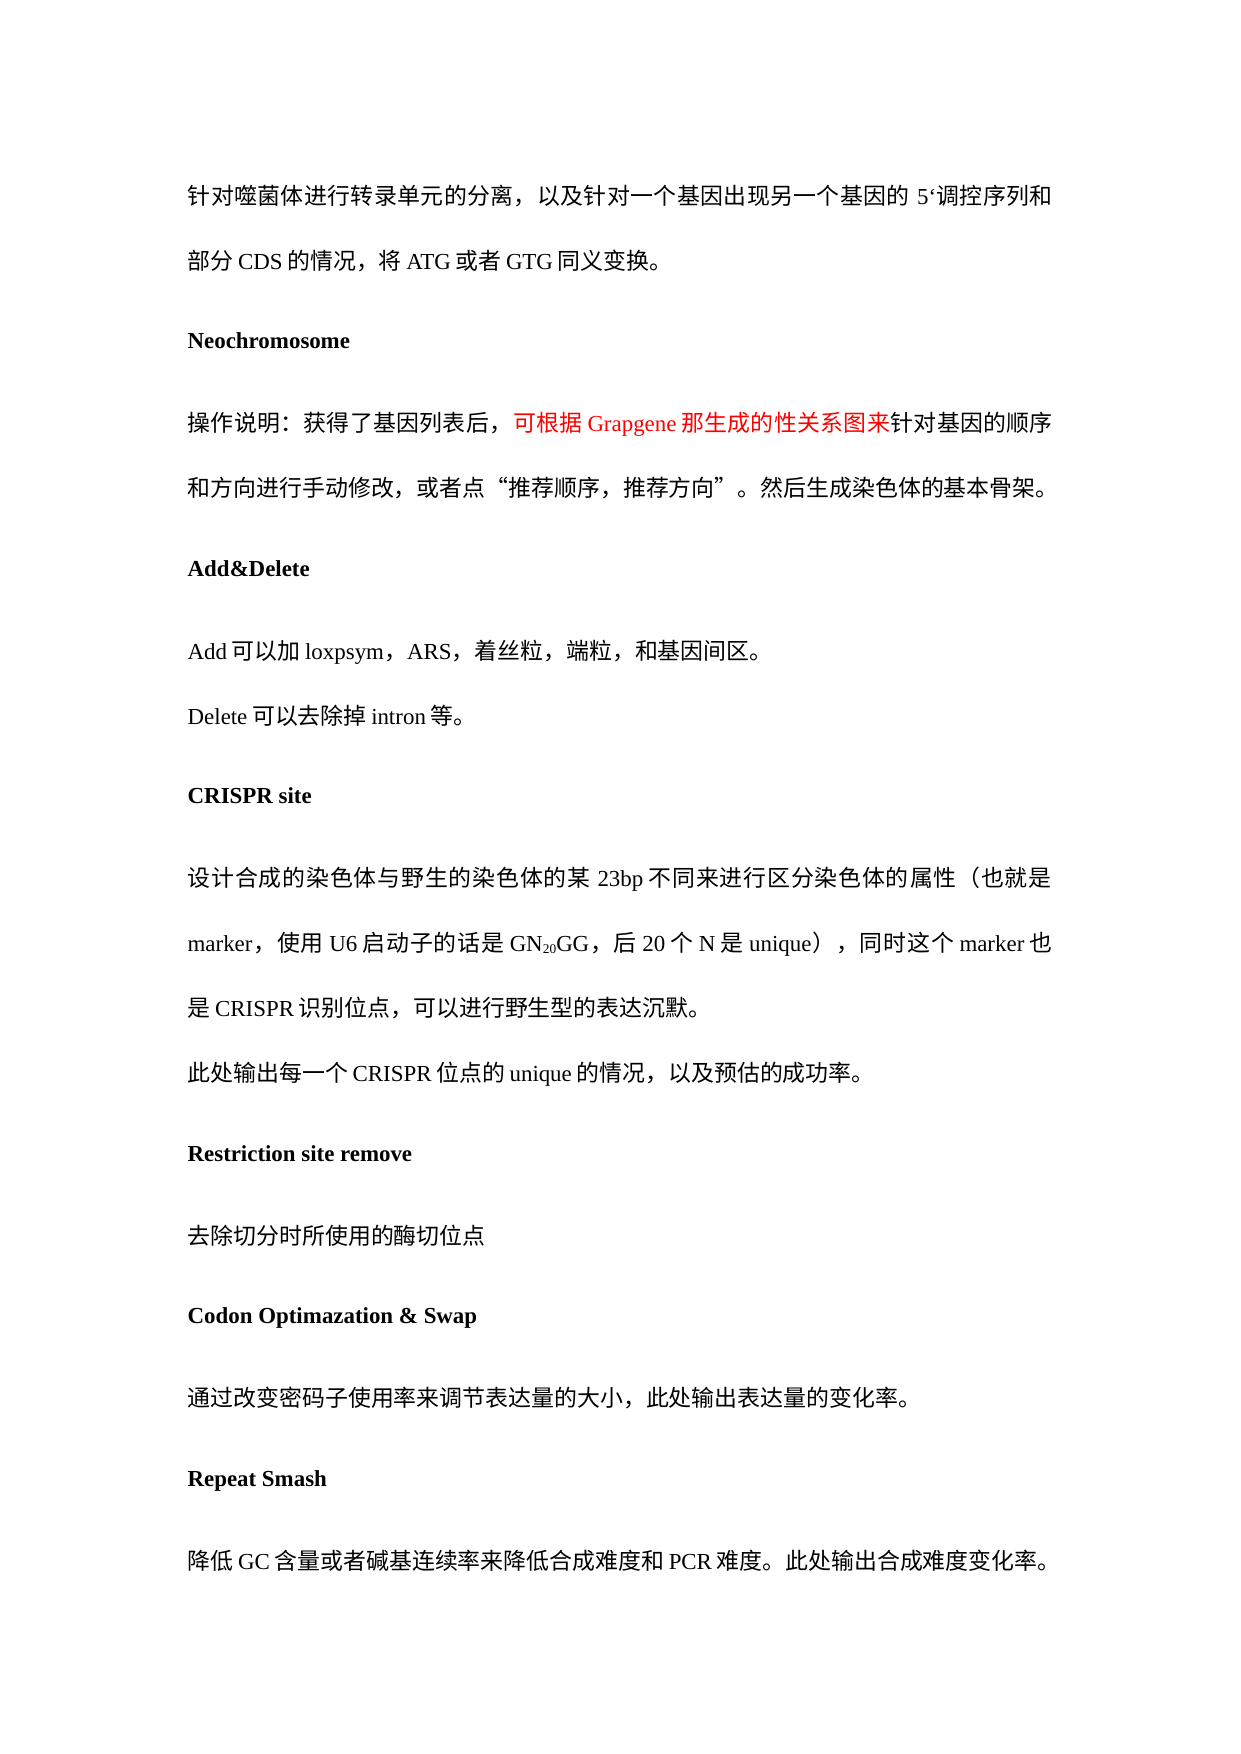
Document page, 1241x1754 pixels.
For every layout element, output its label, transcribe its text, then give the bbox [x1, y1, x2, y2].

text 设计合成的染色体与野生的染色体的某23bp不同来进行区分染色体的属性（也就是marker，使用U6启动子的话是GN20GG，后20个N是unique），同时这个marker也是CRISPR识别位点，可以进行野生型的表达沉默。 [187, 844, 1053, 1039]
text 去除切分时所使用的酶切位点 [187, 1202, 1053, 1267]
text Delete可以去除掉intron等。 [187, 682, 1053, 747]
text 降低GC含量或者碱基连续率来降低合成难度和PCR难度。此处输出合成难度变化率。 [187, 1527, 1053, 1592]
text Codon Optimazation & Swap [187, 1299, 1053, 1332]
text Add&Delete [187, 552, 1053, 584]
text 此处输出每一个CRISPR位点的unique的情况，以及预估的成功率。 [187, 1039, 1053, 1104]
text 操作说明：获得了基因列表后，可根据Grapgene那生成的性关系图来针对基因的顺序和方向进行手动修改，或者点“推荐顺序，推荐方向”。然后生成染色体的基本骨架。 [187, 389, 1053, 519]
text Add可以加loxpsym，ARS，着丝粒，端粒，和基因间区。 [187, 617, 1053, 682]
text Repeat Smash [187, 1462, 1053, 1494]
text 通过改变密码子使用率来调节表达量的大小，此处输出表达量的变化率。 [187, 1364, 1053, 1429]
text 针对噬菌体进行转录单元的分离，以及针对一个基因出现另一个基因的5‘调控序列和部分CDS的情况，将ATG或者GTG同义变换。 [187, 162, 1053, 292]
text Restriction site remove [187, 1137, 1053, 1169]
text CRISPR site [187, 779, 1053, 812]
text Neochromosome [187, 324, 1053, 357]
